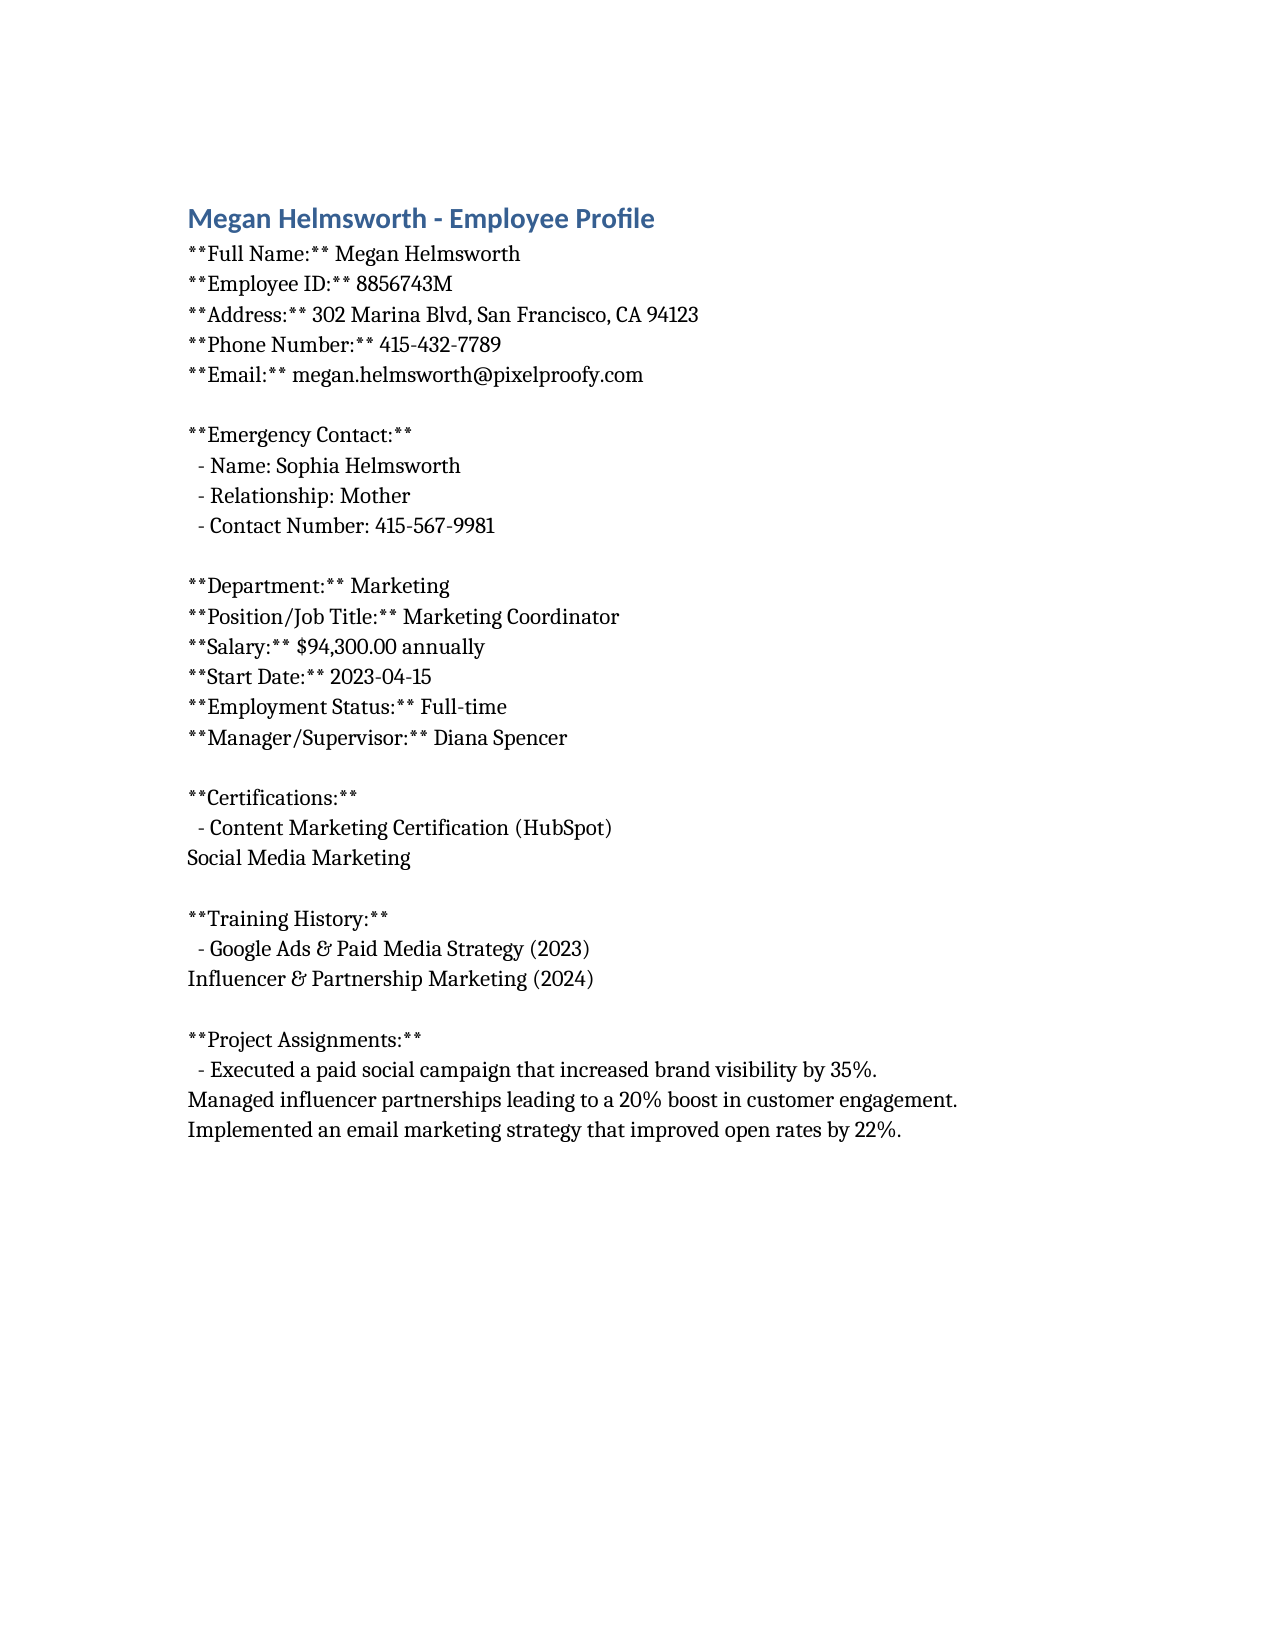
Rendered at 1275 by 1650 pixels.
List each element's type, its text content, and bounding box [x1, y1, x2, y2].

text **Full Name:** Megan Helmsworth **Employee ID:** 8856743M **Address:** 302 Marina Blvd, San Francisco, CA 94123 **Phone Number:** 415-432-7789 **Email:** megan.helmsworth@pixelproofy.com **Emergency Contact:** - Name: Sophia Helmsworth - Relationship: Mother - Contact Number: 415-567-9981 **Department:** Marketing **Position/Job Title:** Marketing Coordinator **Salary:** $94,300.00 annually **Start Date:** 2023-04-15 **Employment Status:** Full-time **Manager/Supervisor:** Diana Spencer **Certifications:** - Content Marketing Certification (HubSpot) Social Media Marketing **Training History:** - Google Ads & Paid Media Strategy (2023) Influencer & Partnership Marketing (2024) **Project Assignments:** - Executed a paid social campaign that increased brand visibility by 35%. Managed influencer partnerships leading to a 20% boost in customer engagement. Implemented an email marketing strategy that improved open rates by 22%. [187, 241, 1087, 1173]
subtitle Megan Helmsworth - Employee Profile [187, 200, 1087, 236]
